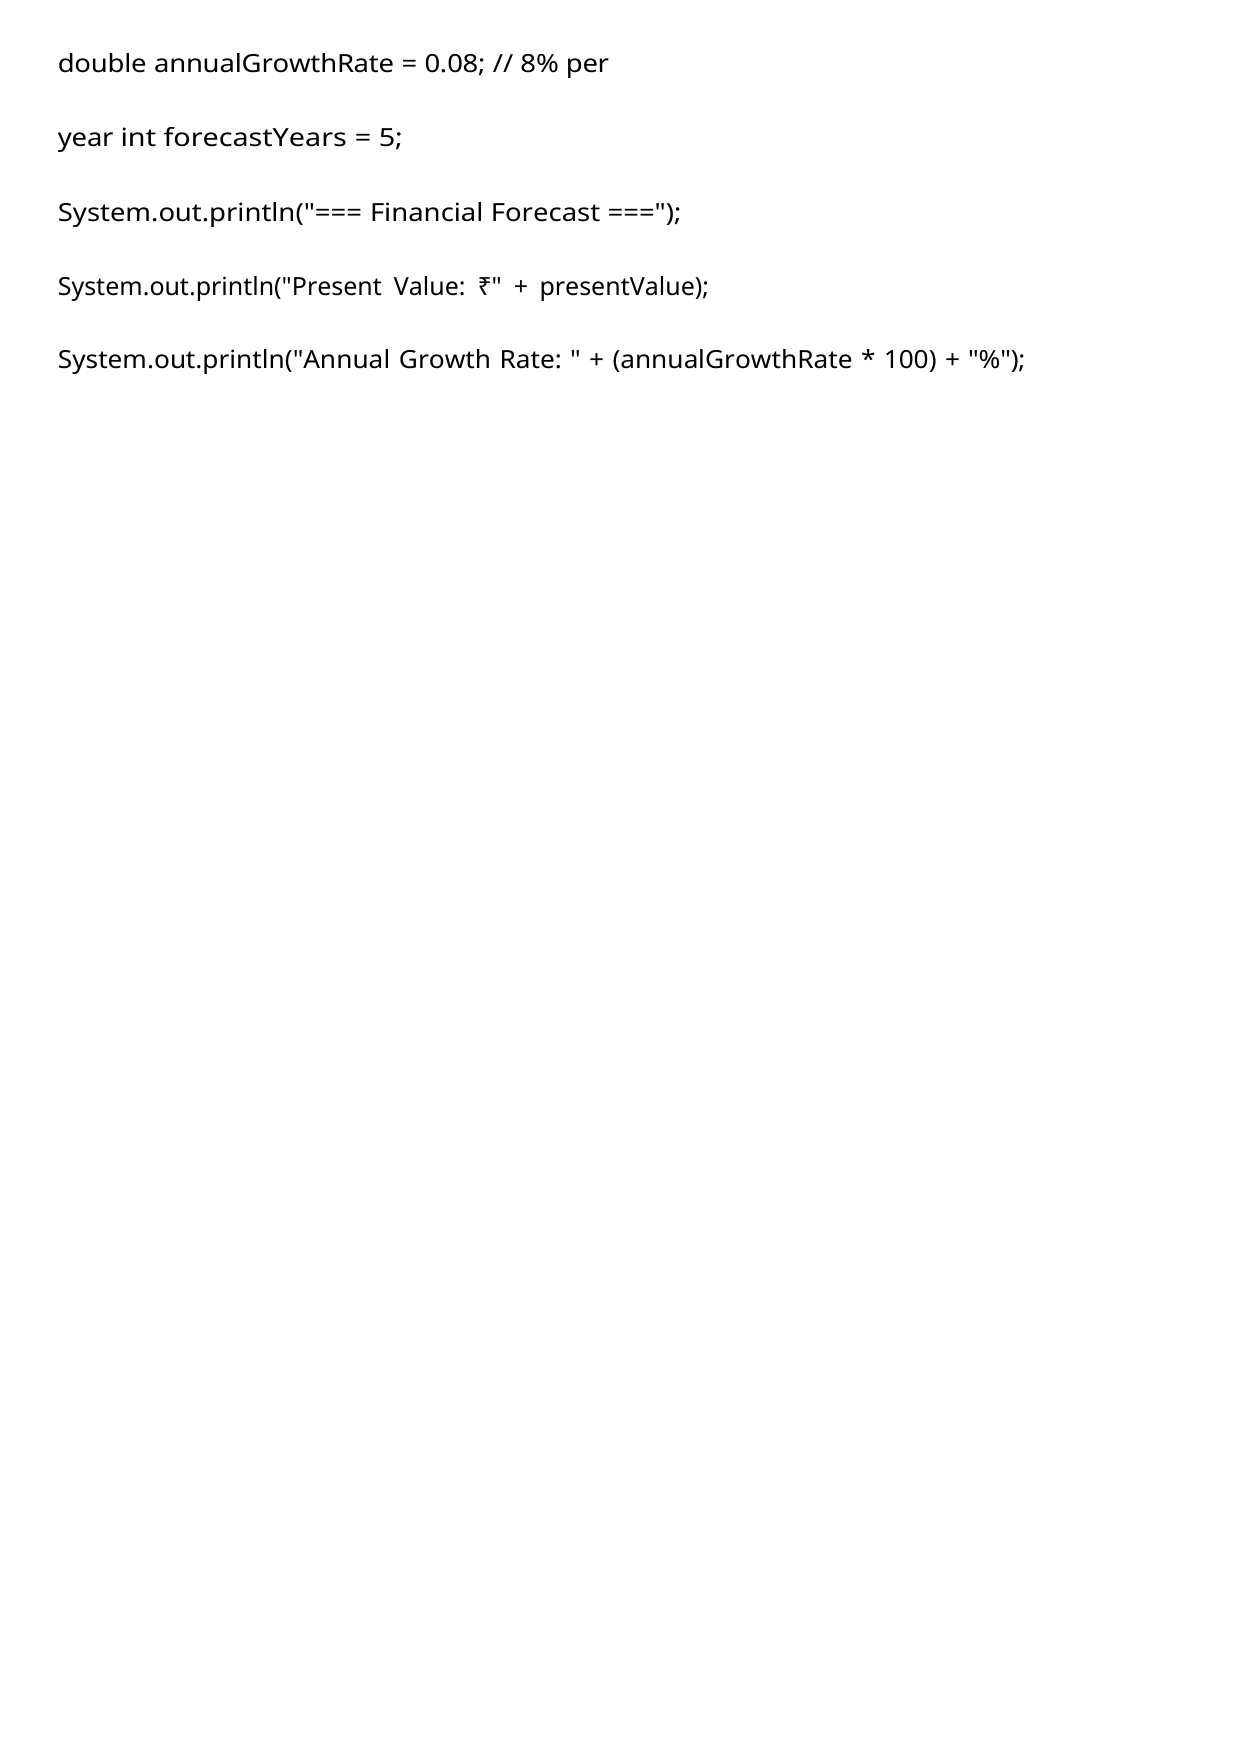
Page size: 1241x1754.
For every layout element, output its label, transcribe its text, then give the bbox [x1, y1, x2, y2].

text double annualGrowthRate = 0.08; // 8% per year int forecastYears = 5; [58, 46, 649, 153]
text System.out.println("=== Financial Forecast ==="); System.out.println("Present Value: ₹" + presentValue); [58, 195, 748, 302]
text System.out.println("Annual Growth Rate: " + (annualGrowthRate * 100) + "%"); [58, 342, 1240, 376]
